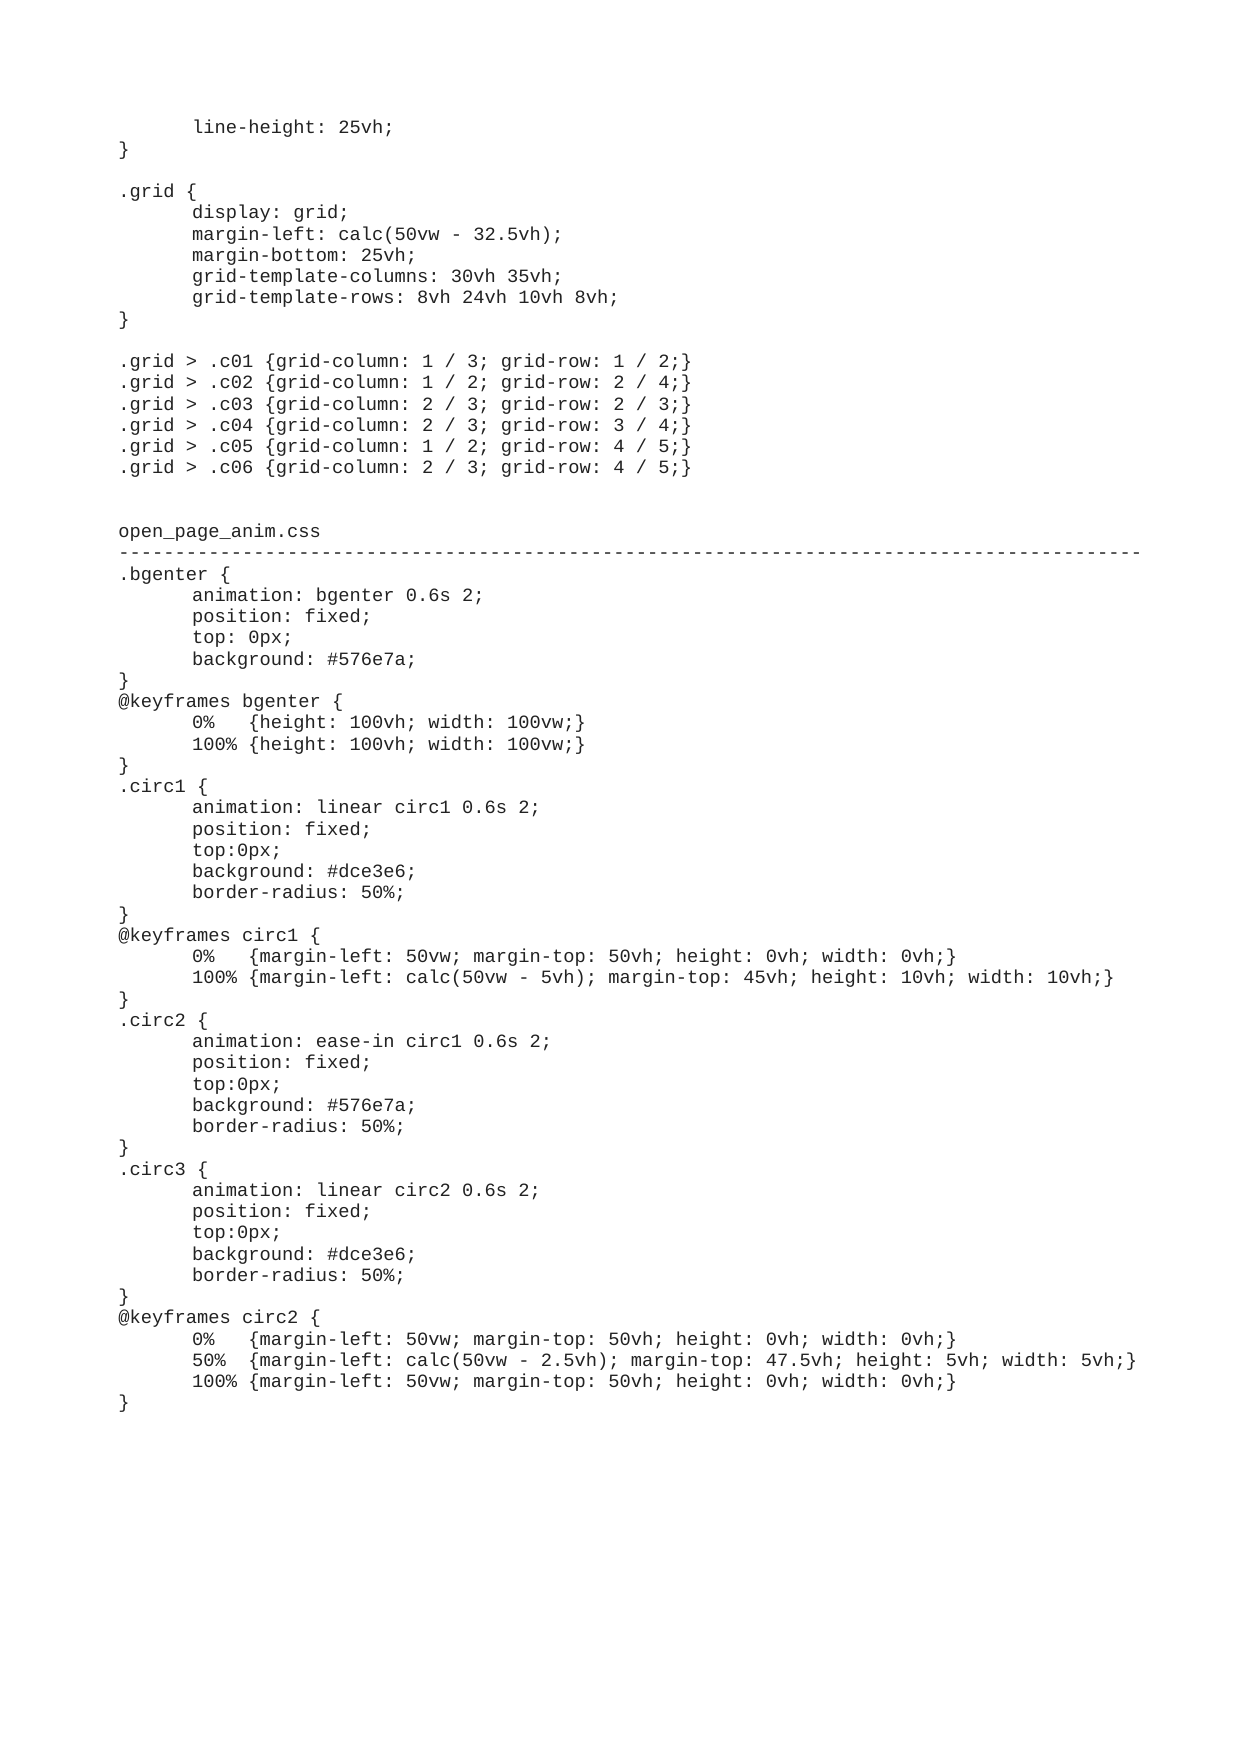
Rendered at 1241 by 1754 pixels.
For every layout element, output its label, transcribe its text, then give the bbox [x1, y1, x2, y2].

text 50% {margin-left: calc(50vw - 2.5vh); margin-top: 47.5vh; height: 5vh; width: 5vh;} [118, 1351, 1152, 1372]
text open_page_anim.css [118, 522, 1152, 543]
text } [118, 1138, 1152, 1159]
text .grid > .c01 {grid-column: 1 / 3; grid-row: 1 / 2;} [118, 352, 1152, 373]
text position: fixed; [118, 819, 1152, 841]
text .circ3 { [118, 1159, 1152, 1181]
text @keyframes circ2 { [118, 1308, 1152, 1329]
text border-radius: 50%; [118, 1266, 1152, 1287]
text top:0px; [118, 1074, 1152, 1096]
text background: #dce3e6; [118, 862, 1152, 883]
text 100% {margin-left: calc(50vw - 5vh); margin-top: 45vh; height: 10vh; width: 10vh;} [118, 968, 1152, 989]
text position: fixed; [118, 1053, 1152, 1074]
text top: 0px; [118, 628, 1152, 649]
text background: #576e7a; [118, 1096, 1152, 1117]
text } [118, 309, 1152, 331]
text .grid > .c02 {grid-column: 1 / 2; grid-row: 2 / 4;} [118, 373, 1152, 394]
text @keyframes circ1 { [118, 926, 1152, 947]
text 0% {margin-left: 50vw; margin-top: 50vh; height: 0vh; width: 0vh;} [118, 947, 1152, 968]
text } [118, 904, 1152, 926]
text margin-left: calc(50vw - 32.5vh); [118, 224, 1152, 246]
text animation: linear circ1 0.6s 2; [118, 798, 1152, 819]
text line-height: 25vh; [118, 118, 1152, 139]
text position: fixed; [118, 607, 1152, 628]
text .grid > .c05 {grid-column: 1 / 2; grid-row: 4 / 5;} [118, 437, 1152, 458]
text } [118, 671, 1152, 692]
text @keyframes bgenter { [118, 692, 1152, 713]
text } [118, 139, 1152, 161]
text background: #dce3e6; [118, 1244, 1152, 1266]
text .bgenter { [118, 564, 1152, 586]
text border-radius: 50%; [118, 1117, 1152, 1138]
text } [118, 1393, 1152, 1414]
text ------------------------------------------------------------------------------------------- [118, 543, 1152, 564]
text 100% {height: 100vh; width: 100vw;} [118, 734, 1152, 756]
text 0% {height: 100vh; width: 100vw;} [118, 713, 1152, 734]
text } [118, 756, 1152, 777]
text top:0px; [118, 841, 1152, 862]
text animation: linear circ2 0.6s 2; [118, 1181, 1152, 1202]
text .grid > .c03 {grid-column: 2 / 3; grid-row: 2 / 3;} [118, 394, 1152, 416]
text border-radius: 50%; [118, 883, 1152, 904]
text grid-template-rows: 8vh 24vh 10vh 8vh; [118, 288, 1152, 309]
text animation: ease-in circ1 0.6s 2; [118, 1032, 1152, 1053]
text .grid > .c06 {grid-column: 2 / 3; grid-row: 4 / 5;} [118, 458, 1152, 479]
text 100% {margin-left: 50vw; margin-top: 50vh; height: 0vh; width: 0vh;} [118, 1372, 1152, 1393]
text } [118, 1287, 1152, 1308]
text .circ2 { [118, 1011, 1152, 1032]
text grid-template-columns: 30vh 35vh; [118, 267, 1152, 288]
text top:0px; [118, 1223, 1152, 1244]
text position: fixed; [118, 1202, 1152, 1223]
text } [118, 989, 1152, 1011]
text background: #576e7a; [118, 649, 1152, 671]
text 0% {margin-left: 50vw; margin-top: 50vh; height: 0vh; width: 0vh;} [118, 1329, 1152, 1351]
text display: grid; [118, 203, 1152, 224]
text animation: bgenter 0.6s 2; [118, 586, 1152, 607]
text .circ1 { [118, 777, 1152, 798]
text .grid { [118, 182, 1152, 203]
text .grid > .c04 {grid-column: 2 / 3; grid-row: 3 / 4;} [118, 416, 1152, 437]
text margin-bottom: 25vh; [118, 246, 1152, 267]
